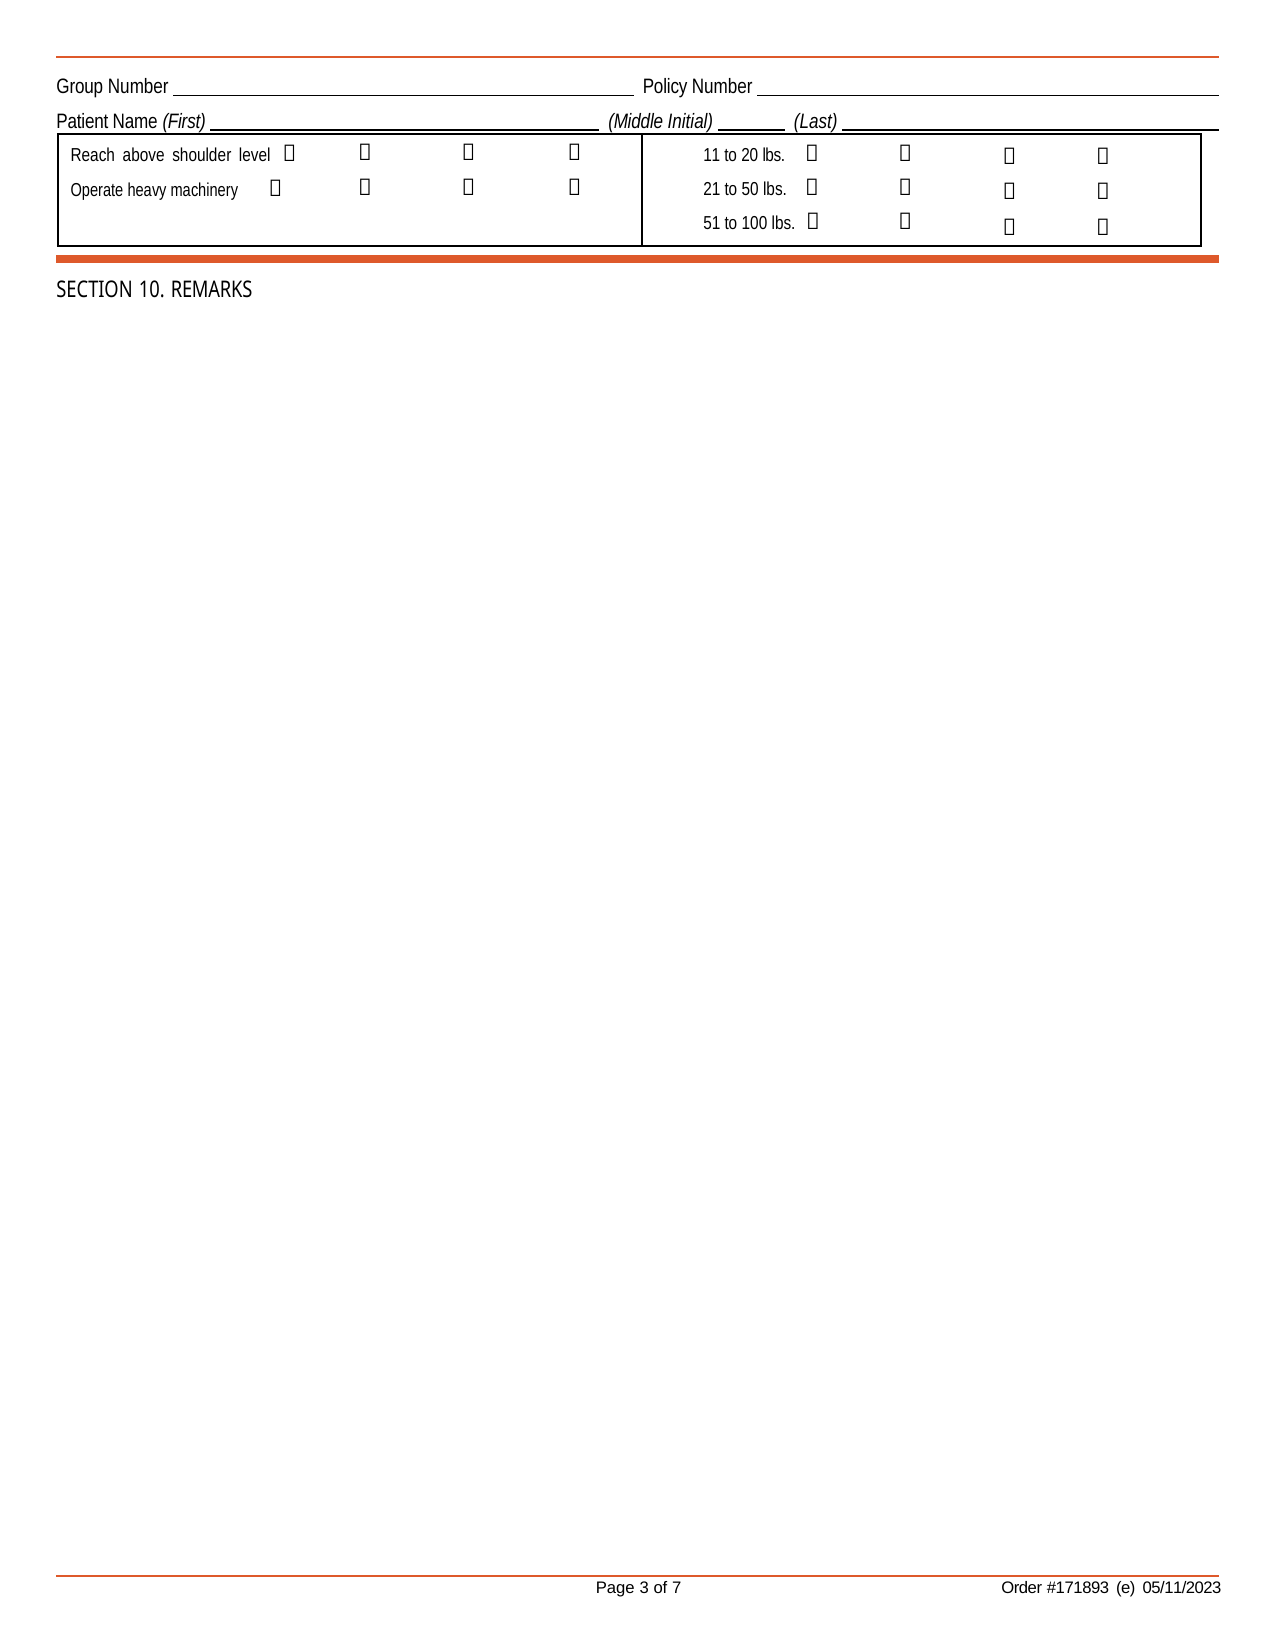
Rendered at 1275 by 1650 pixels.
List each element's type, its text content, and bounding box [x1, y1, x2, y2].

text SECTION 10. REMARKS [56, 273, 1231, 304]
table_cell  [322, 135, 421, 245]
table_cell  [1055, 135, 1200, 245]
table_cell  [421, 135, 507, 245]
table_cell  [507, 135, 641, 245]
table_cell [643, 135, 968, 245]
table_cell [59, 135, 322, 245]
table_cell  [968, 135, 1055, 245]
